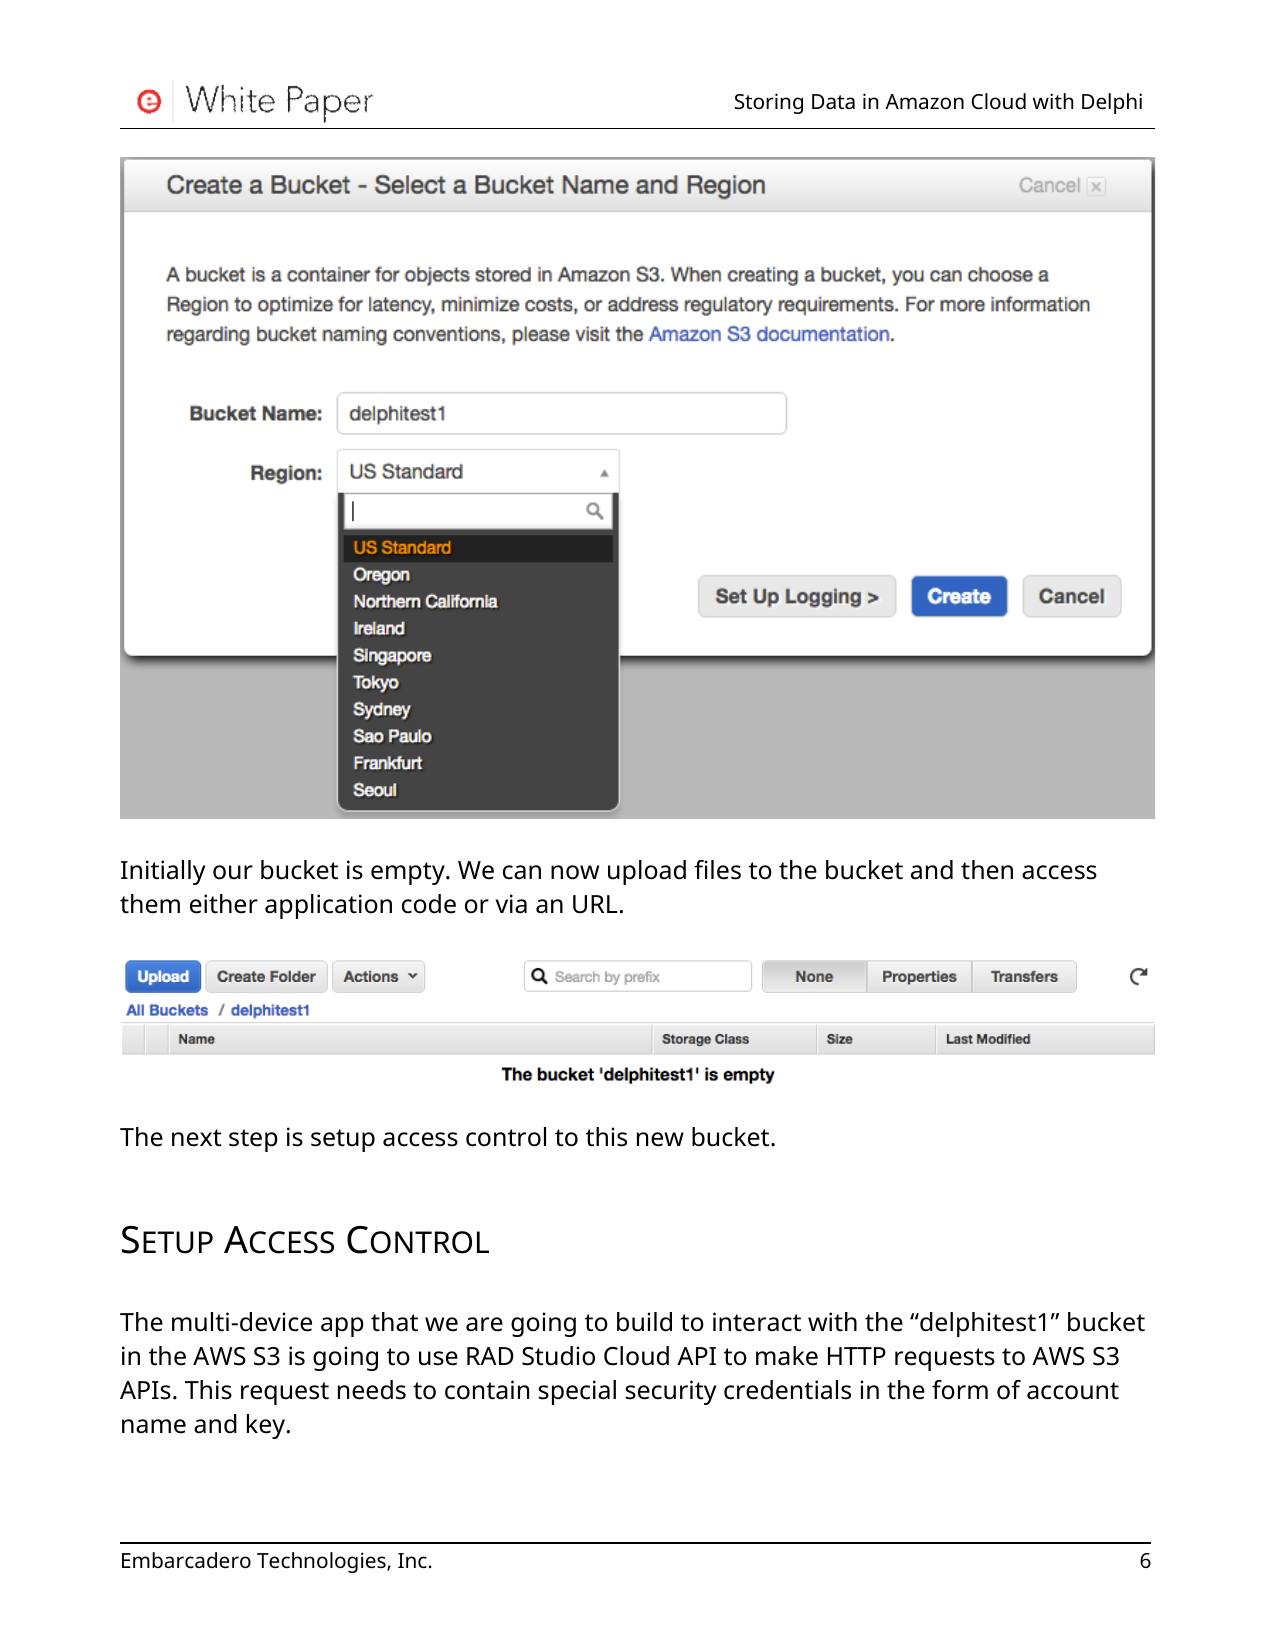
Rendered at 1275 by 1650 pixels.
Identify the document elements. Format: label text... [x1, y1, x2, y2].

picture [131, 75, 385, 129]
text Initially our bucket is empty. We can now upload files to the bucket and then access them either application code or via an URL. [120, 853, 1155, 921]
text The next step is setup access control to this new bucket. [120, 1120, 1155, 1154]
text The multi-device app that we are going to build to interact with the “delphitest1” bucket in the AWS S3 is going to use RAD Studio Cloud API to make HTTP requests to AWS S3 APIs. This request needs to contain special security credentials in the form of account name and key. [120, 1304, 1155, 1441]
picture [120, 157, 1155, 819]
picture [120, 955, 1155, 1086]
subtitle Setup Access Control [120, 1213, 1155, 1264]
